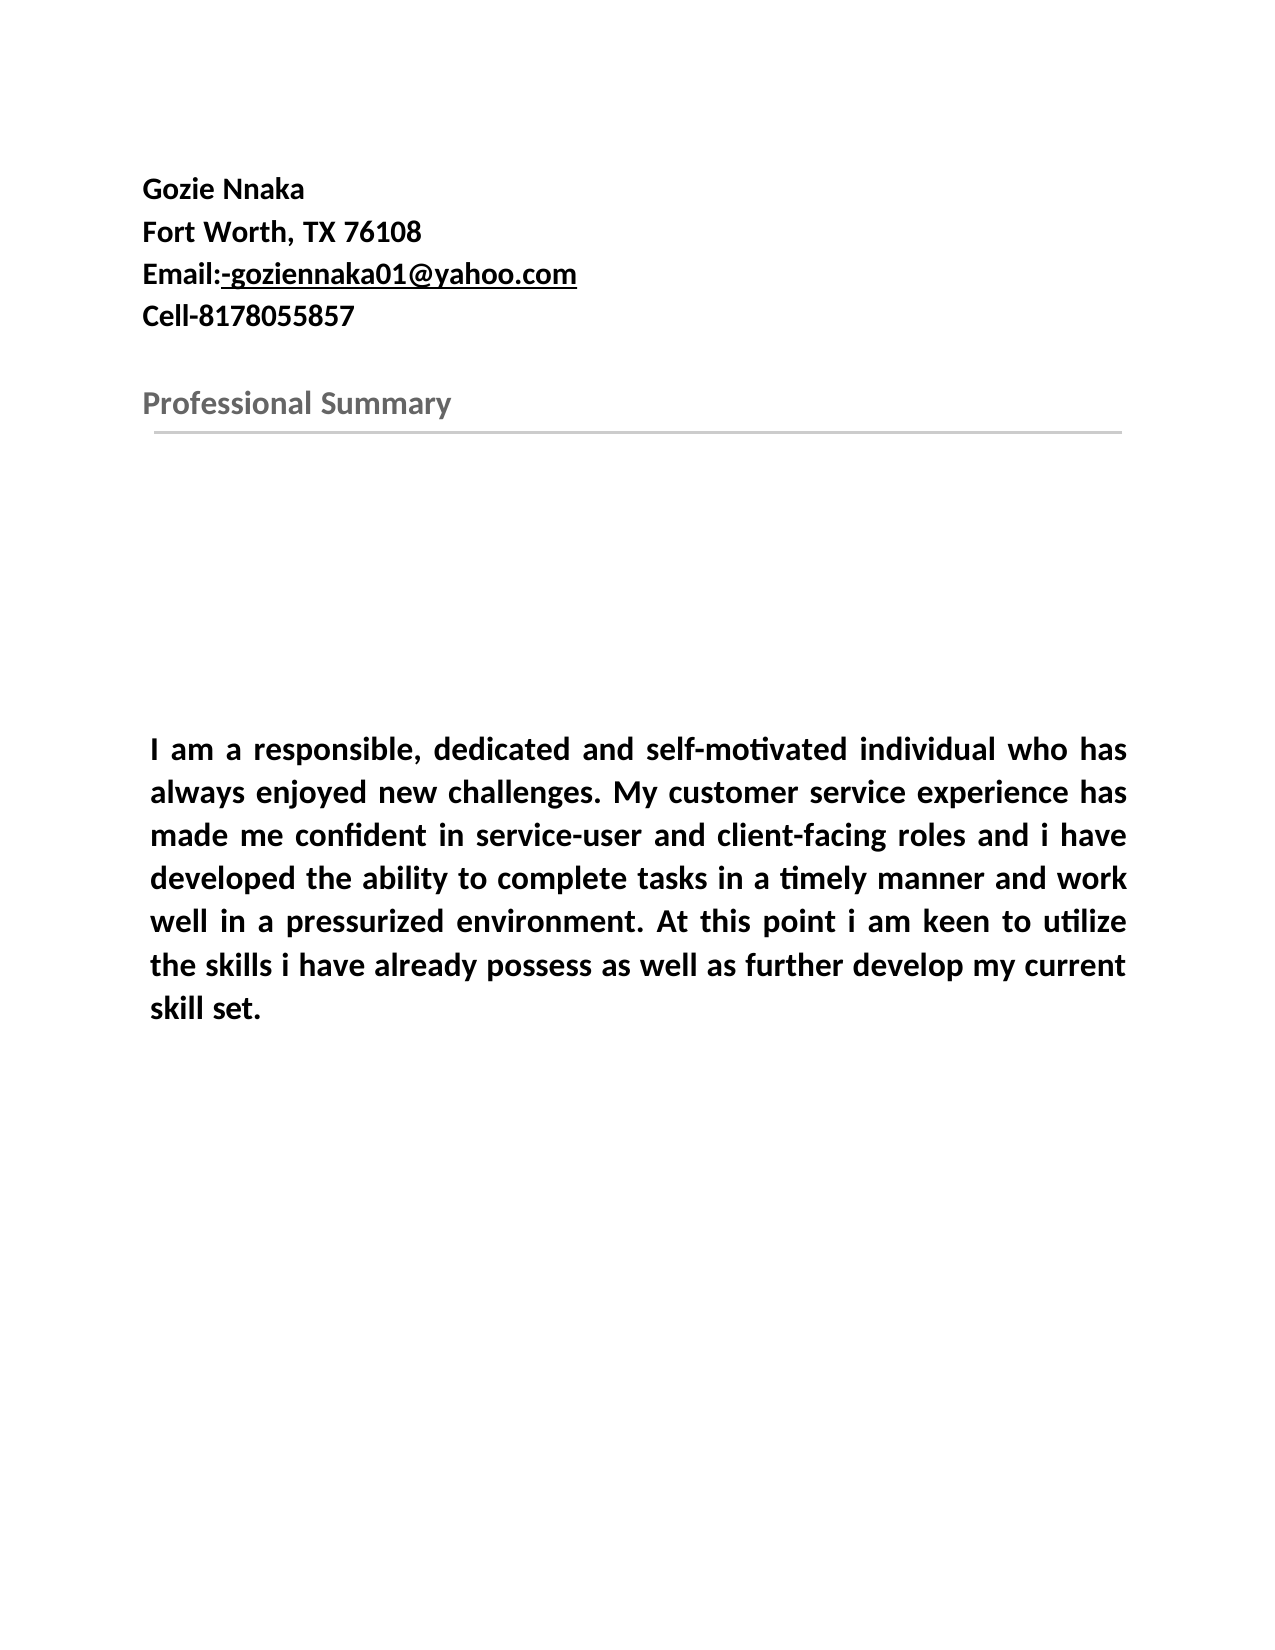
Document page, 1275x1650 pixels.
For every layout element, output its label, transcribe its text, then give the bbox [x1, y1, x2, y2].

text Gozie Nnaka [142, 169, 1162, 208]
text Email:-goziennaka01@yahoo.com Cell-8178055857 [142, 254, 583, 334]
text Fort Worth, TX 76108 [142, 212, 1162, 250]
text Professional Summary [142, 382, 1162, 423]
text I am a responsible, dedicated and self-motivated individual who has always enjoyed new challenges. My customer service experience has made me confident in service-user and client-facing roles and i have developed the ability to complete tasks in a timely manner and work well in a pressurized environment. At this point i am keen to utilize the skills i have already possess as well as further develop my current skill set. [150, 728, 1127, 1027]
